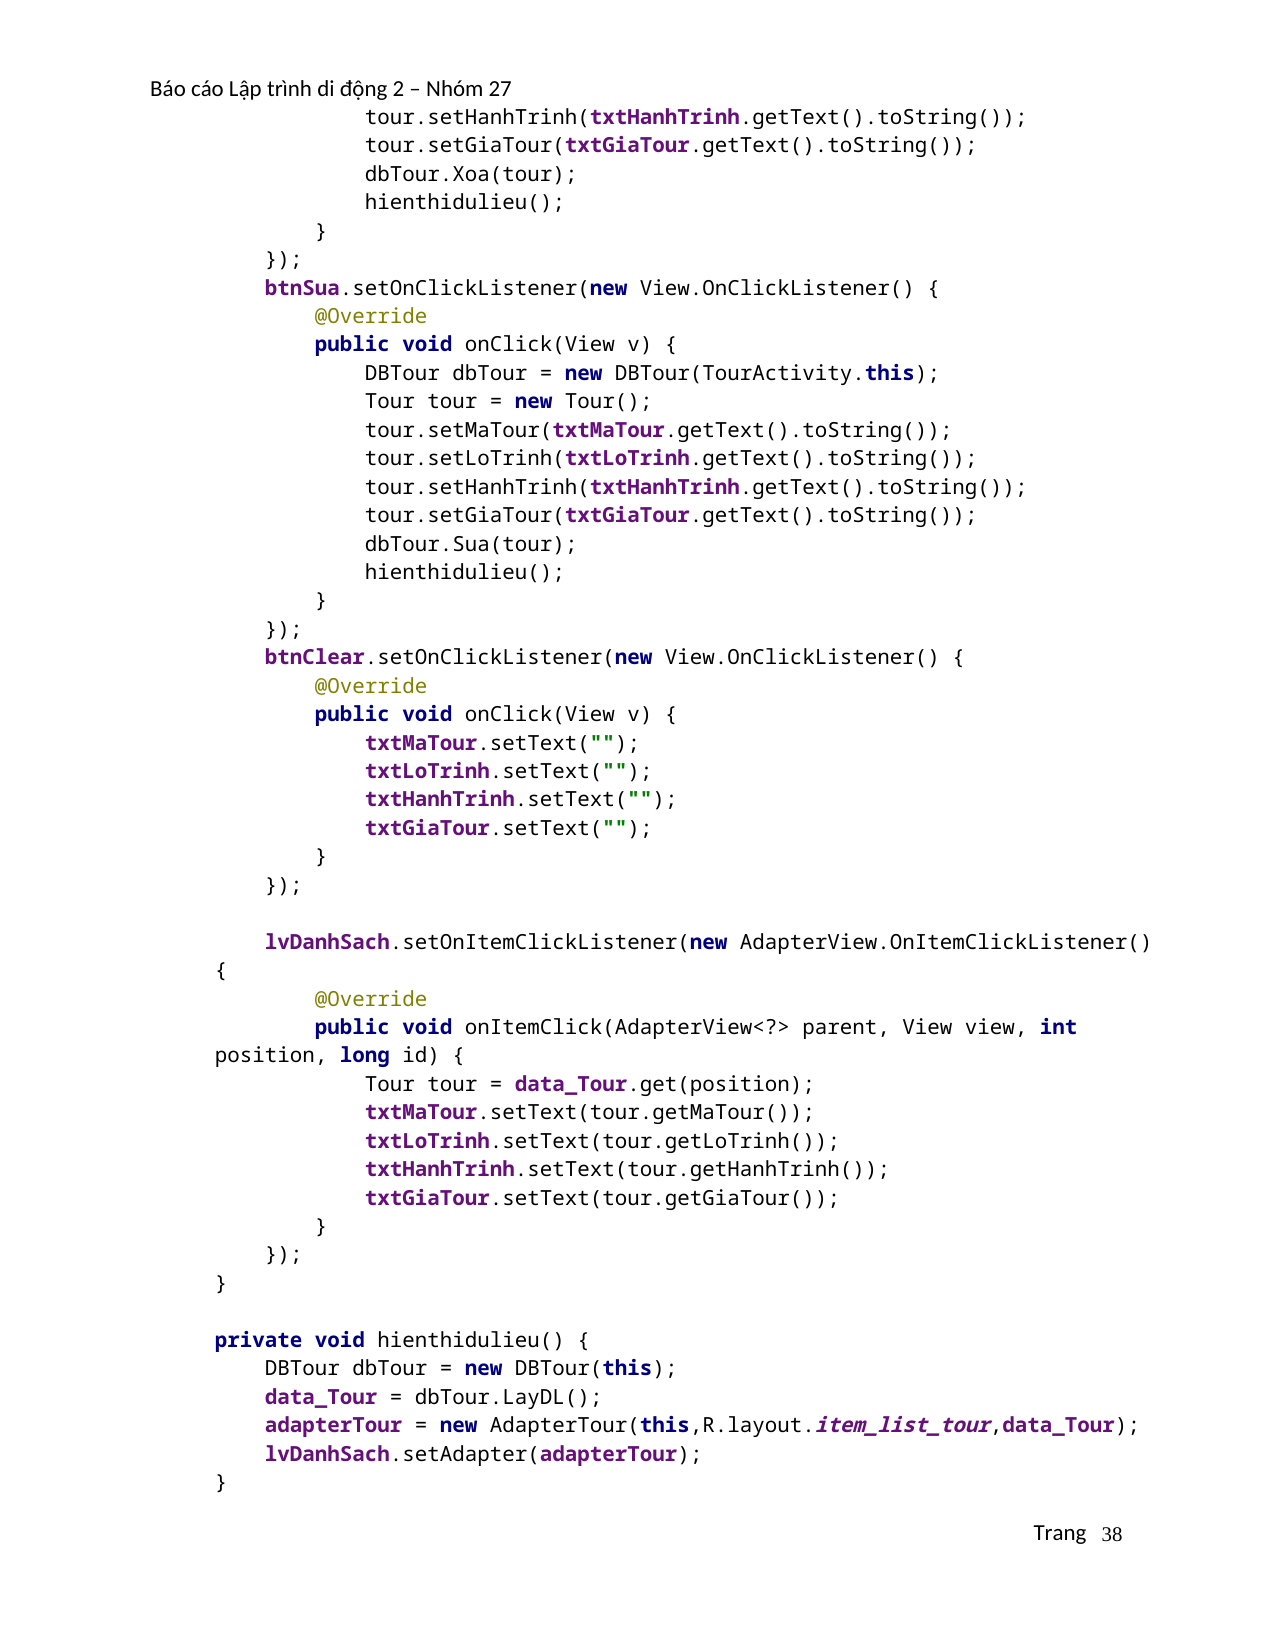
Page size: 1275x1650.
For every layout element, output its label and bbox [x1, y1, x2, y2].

text [214, 102, 1173, 1524]
